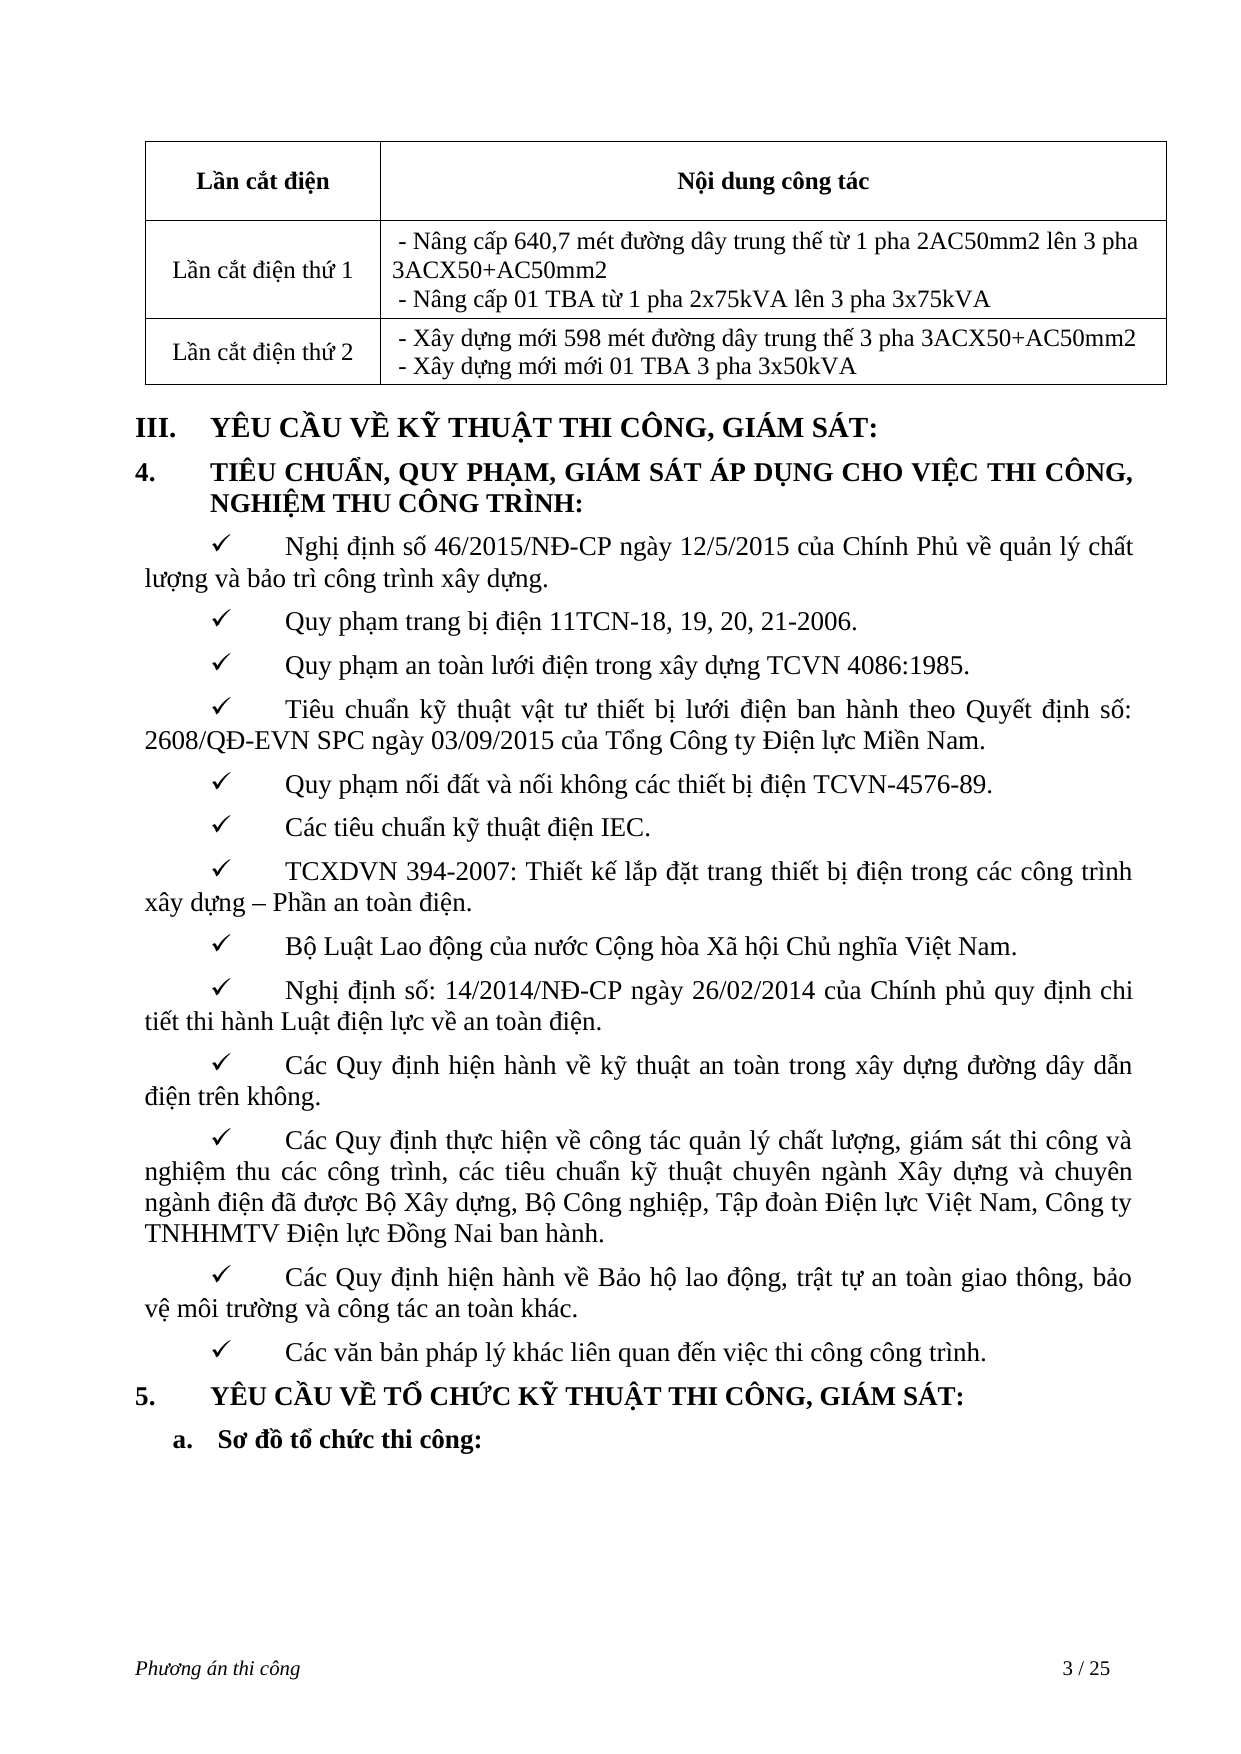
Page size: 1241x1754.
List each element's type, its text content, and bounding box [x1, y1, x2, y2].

list Quy phạm nối đất và nối không các thiết bị điện TCVN-4576-89. [144, 768, 1134, 799]
table_header Lần cắt điện [146, 142, 380, 219]
list Các tiêu chuẩn kỹ thuật điện IEC. [144, 812, 1134, 843]
list Nghị định số 46/2015/NĐ-CP ngày 12/5/2015 của Chính Phủ về quản lý chất lượng và bảo trì công trình xây dựng. [144, 531, 1134, 593]
table_header Nội dung công tác [381, 142, 1166, 219]
list Các Quy định thực hiện về công tác quản lý chất lượng, giám sát thi công và nghiệm thu các công trình, các tiêu chuẩn kỹ thuật chuyên ngành Xây dựng và chuyên ngành điện đã được Bộ Xây dựng, Bộ Công nghiệp, Tập đoàn Điện lực Việt Nam, Công ty TNHHMTV Điện lực Đồng Nai ban hành. [144, 1124, 1134, 1248]
table_cell Lần cắt điện thứ 1 [146, 221, 380, 318]
table_cell Lần cắt điện thứ 2 [146, 319, 380, 384]
list Các Quy định hiện hành về Bảo hộ lao động, trật tự an toàn giao thông, bảo vệ môi trường và công tác an toàn khác. [144, 1261, 1134, 1323]
list TCXDVN 394-2007: Thiết kế lắp đặt trang thiết bị điện trong các công trình xây dựng – Phần an toàn điện. [144, 855, 1134, 918]
subtitle YÊU CẦU VỀ TỔ CHỨC KỸ THUẬT THI CÔNG, GIÁM SÁT: [135, 1379, 1134, 1411]
list Nghị định số: 14/2014/NĐ-CP ngày 26/02/2014 của Chính phủ quy định chi tiết thi hành Luật điện lực về an toàn điện. [144, 974, 1134, 1036]
list Các văn bản pháp lý khác liên quan đến việc thi công công trình. [144, 1336, 1134, 1367]
table_cell - Xây dựng mới 598 mét đường dây trung thế 3 pha 3ACX50+AC50mm2 - Xây dựng mới mới 01 TBA 3 pha 3x50kVA [381, 319, 1166, 384]
table_cell - Nâng cấp 640,7 mét đường dây trung thế từ 1 pha 2AC50mm2 lên 3 pha 3ACX50+AC50mm2 - Nâng cấp 01 TBA từ 1 pha 2x75kVA lên 3 pha 3x75kVA [381, 221, 1166, 318]
list Các Quy định hiện hành về kỹ thuật an toàn trong xây dựng đường dây dẫn điện trên không. [144, 1049, 1134, 1111]
list Quy phạm trang bị điện 11TCN-18, 19, 20, 21-2006. [144, 605, 1134, 637]
subtitle Sơ đồ tổ chức thi công: [172, 1423, 1134, 1454]
subtitle TIÊU CHUẨN, QUY PHẠM, GIÁM SÁT ÁP DỤNG CHO VIỆC THI CÔNG, NGHIỆM THU CÔNG TRÌNH: [135, 456, 1134, 518]
list Quy phạm an toàn lưới điện trong xây dựng TCVN 4086:1985. [144, 649, 1134, 680]
list Bộ Luật Lao động của nước Cộng hòa Xã hội Chủ nghĩa Việt Nam. [144, 930, 1134, 961]
list Tiêu chuẩn kỹ thuật vật tư thiết bị lưới điện ban hành theo Quyết định số: 2608/QĐ-EVN SPC ngày 03/09/2015 của Tổng Công ty Điện lực Miền Nam. [144, 693, 1134, 755]
subtitle YÊU CẦU VỀ KỸ THUẬT THI CÔNG, GIÁM SÁT: [135, 410, 1134, 443]
